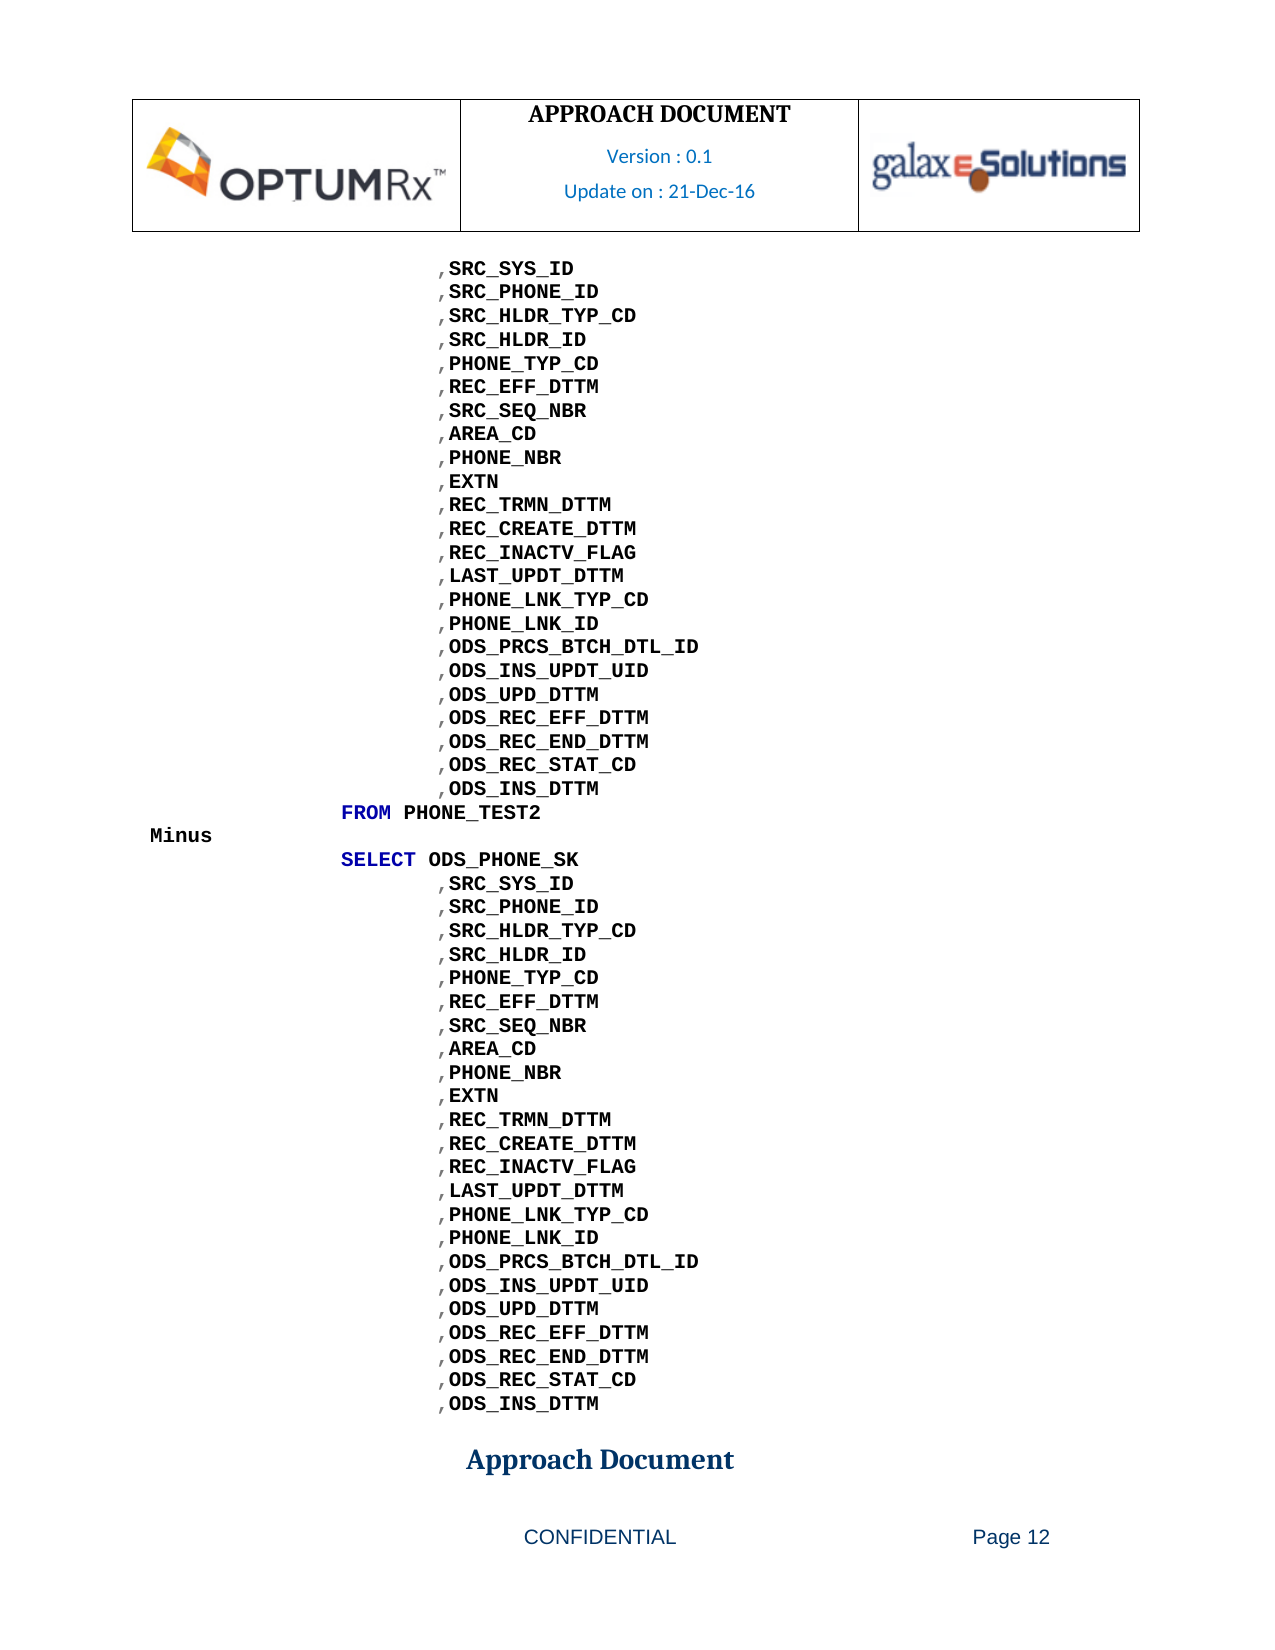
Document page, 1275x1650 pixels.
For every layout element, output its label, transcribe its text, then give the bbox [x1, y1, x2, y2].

text ,REC_INACTV_FLAG [150, 542, 1125, 565]
text ,SRC_SYS_ID [150, 873, 1125, 896]
text ,ODS_UPD_DTTM [150, 683, 1125, 707]
text ,ODS_INS_UPDT_UID [150, 1275, 1125, 1298]
text Minus [150, 825, 1125, 849]
text ,SRC_HLDR_TYP_CD [150, 305, 1125, 329]
text FROM PHONE_TEST2 [150, 802, 1125, 825]
text ,PHONE_TYP_CD [150, 352, 1125, 376]
text ,SRC_HLDR_ID [150, 329, 1125, 352]
text ,SRC_SEQ_NBR [150, 400, 1125, 423]
text ,REC_EFF_DTTM [150, 991, 1125, 1014]
text ,EXTN [150, 1086, 1125, 1109]
text ,ODS_REC_END_DTTM [150, 731, 1125, 754]
text ,ODS_REC_EFF_DTTM [150, 707, 1125, 731]
text ,SRC_PHONE_ID [150, 896, 1125, 920]
text ,REC_INACTV_FLAG [150, 1156, 1125, 1180]
text ,ODS_REC_EFF_DTTM [150, 1322, 1125, 1346]
text ,SRC_SYS_ID [150, 258, 1125, 282]
text ,PHONE_TYP_CD [150, 967, 1125, 991]
text ,REC_CREATE_DTTM [150, 518, 1125, 542]
text ,ODS_UPD_DTTM [150, 1298, 1125, 1322]
text ,ODS_REC_STAT_CD [150, 1369, 1125, 1393]
text ,ODS_REC_STAT_CD [150, 754, 1125, 778]
picture [870, 133, 1129, 197]
text ,PHONE_LNK_TYP_CD [150, 589, 1125, 613]
text ,SRC_HLDR_ID [150, 944, 1125, 967]
text ,REC_EFF_DTTM [150, 376, 1125, 400]
text ,ODS_PRCS_BTCH_DTL_ID [150, 1251, 1125, 1275]
text ,ODS_INS_UPDT_UID [150, 660, 1125, 683]
text ,ODS_INS_DTTM [150, 778, 1125, 802]
text ,SRC_SEQ_NBR [150, 1014, 1125, 1038]
text ,SRC_HLDR_TYP_CD [150, 920, 1125, 944]
text ,SRC_PHONE_ID [150, 282, 1125, 305]
text ,LAST_UPDT_DTTM [150, 1180, 1125, 1204]
text SELECT ODS_PHONE_SK [150, 849, 1125, 873]
text ,REC_TRMN_DTTM [150, 494, 1125, 518]
text ,LAST_UPDT_DTTM [150, 565, 1125, 589]
text ,AREA_CD [150, 423, 1125, 447]
text ,ODS_REC_END_DTTM [150, 1346, 1125, 1369]
picture [146, 112, 447, 218]
text ,PHONE_NBR [150, 447, 1125, 471]
text ,ODS_INS_DTTM [150, 1393, 1125, 1417]
text ,PHONE_NBR [150, 1062, 1125, 1086]
text ,PHONE_LNK_ID [150, 1227, 1125, 1251]
text ,PHONE_LNK_ID [150, 613, 1125, 636]
text ,EXTN [150, 471, 1125, 494]
text ,REC_TRMN_DTTM [150, 1109, 1125, 1133]
text ,AREA_CD [150, 1038, 1125, 1062]
text ,PHONE_LNK_TYP_CD [150, 1204, 1125, 1227]
text ,REC_CREATE_DTTM [150, 1133, 1125, 1156]
text ,ODS_PRCS_BTCH_DTL_ID [150, 636, 1125, 660]
